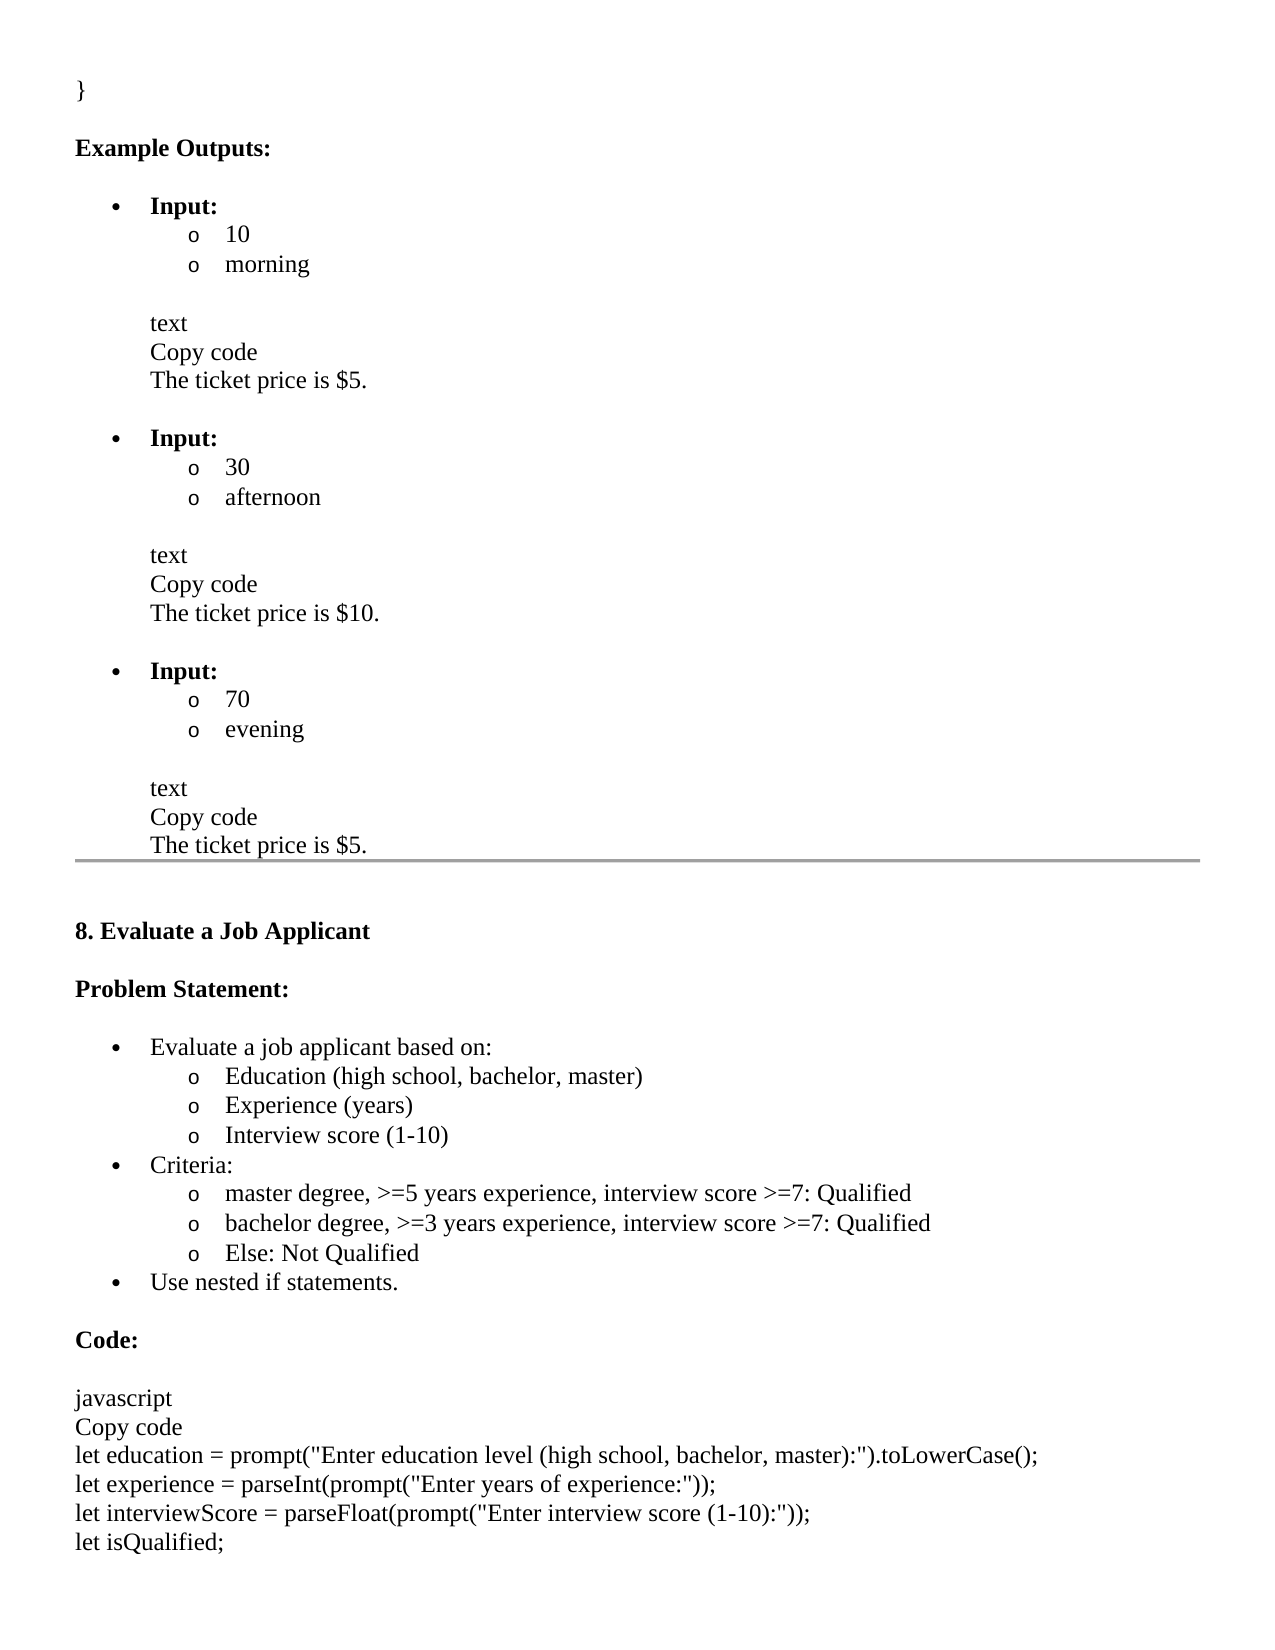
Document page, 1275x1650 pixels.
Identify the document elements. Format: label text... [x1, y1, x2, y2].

list Evaluate a job applicant based on: [112, 1032, 1200, 1061]
list Education (high school, bachelor, master) [187, 1061, 1200, 1091]
list 70 [187, 684, 1200, 714]
list Input: [112, 656, 1200, 684]
text let interviewScore = parseFloat(prompt("Enter interview score (1-10):")); [75, 1498, 1200, 1527]
text The ticket price is $10. [150, 598, 1200, 627]
text The ticket price is $5. [150, 830, 1200, 859]
text Copy code [75, 1412, 1200, 1441]
text Example Outputs: [75, 133, 1200, 162]
list 10 [187, 219, 1200, 249]
list 30 [187, 452, 1200, 482]
text javascript [75, 1383, 1200, 1412]
text text [150, 773, 1200, 802]
list Criteria: [112, 1150, 1200, 1178]
text Copy code [150, 337, 1200, 365]
list morning [187, 249, 1200, 279]
text let education = prompt("Enter education level (high school, bachelor, master):").toLowerCase(); [75, 1441, 1200, 1469]
text Code: [75, 1325, 1200, 1354]
list Input: [112, 423, 1200, 452]
text } [75, 75, 1200, 104]
list bachelor degree, >=3 years experience, interview score >=7: Qualified [187, 1208, 1200, 1238]
text Copy code [150, 569, 1200, 598]
list master degree, >=5 years experience, interview score >=7: Qualified [187, 1178, 1200, 1208]
list Interview score (1-10) [187, 1120, 1200, 1150]
text 8. Evaluate a Job Applicant [75, 916, 1200, 945]
list afternoon [187, 482, 1200, 511]
text Copy code [150, 802, 1200, 830]
text text [150, 308, 1200, 337]
list Else: Not Qualified [187, 1238, 1200, 1267]
text let experience = parseInt(prompt("Enter years of experience:")); [75, 1469, 1200, 1498]
list Experience (years) [187, 1091, 1200, 1120]
text The ticket price is $5. [150, 365, 1200, 394]
list evening [187, 714, 1200, 744]
text Problem Statement: [75, 974, 1200, 1003]
text text [150, 540, 1200, 569]
text let isQualified; [75, 1527, 1200, 1556]
list Input: [112, 191, 1200, 219]
list Use nested if statements. [112, 1267, 1200, 1296]
